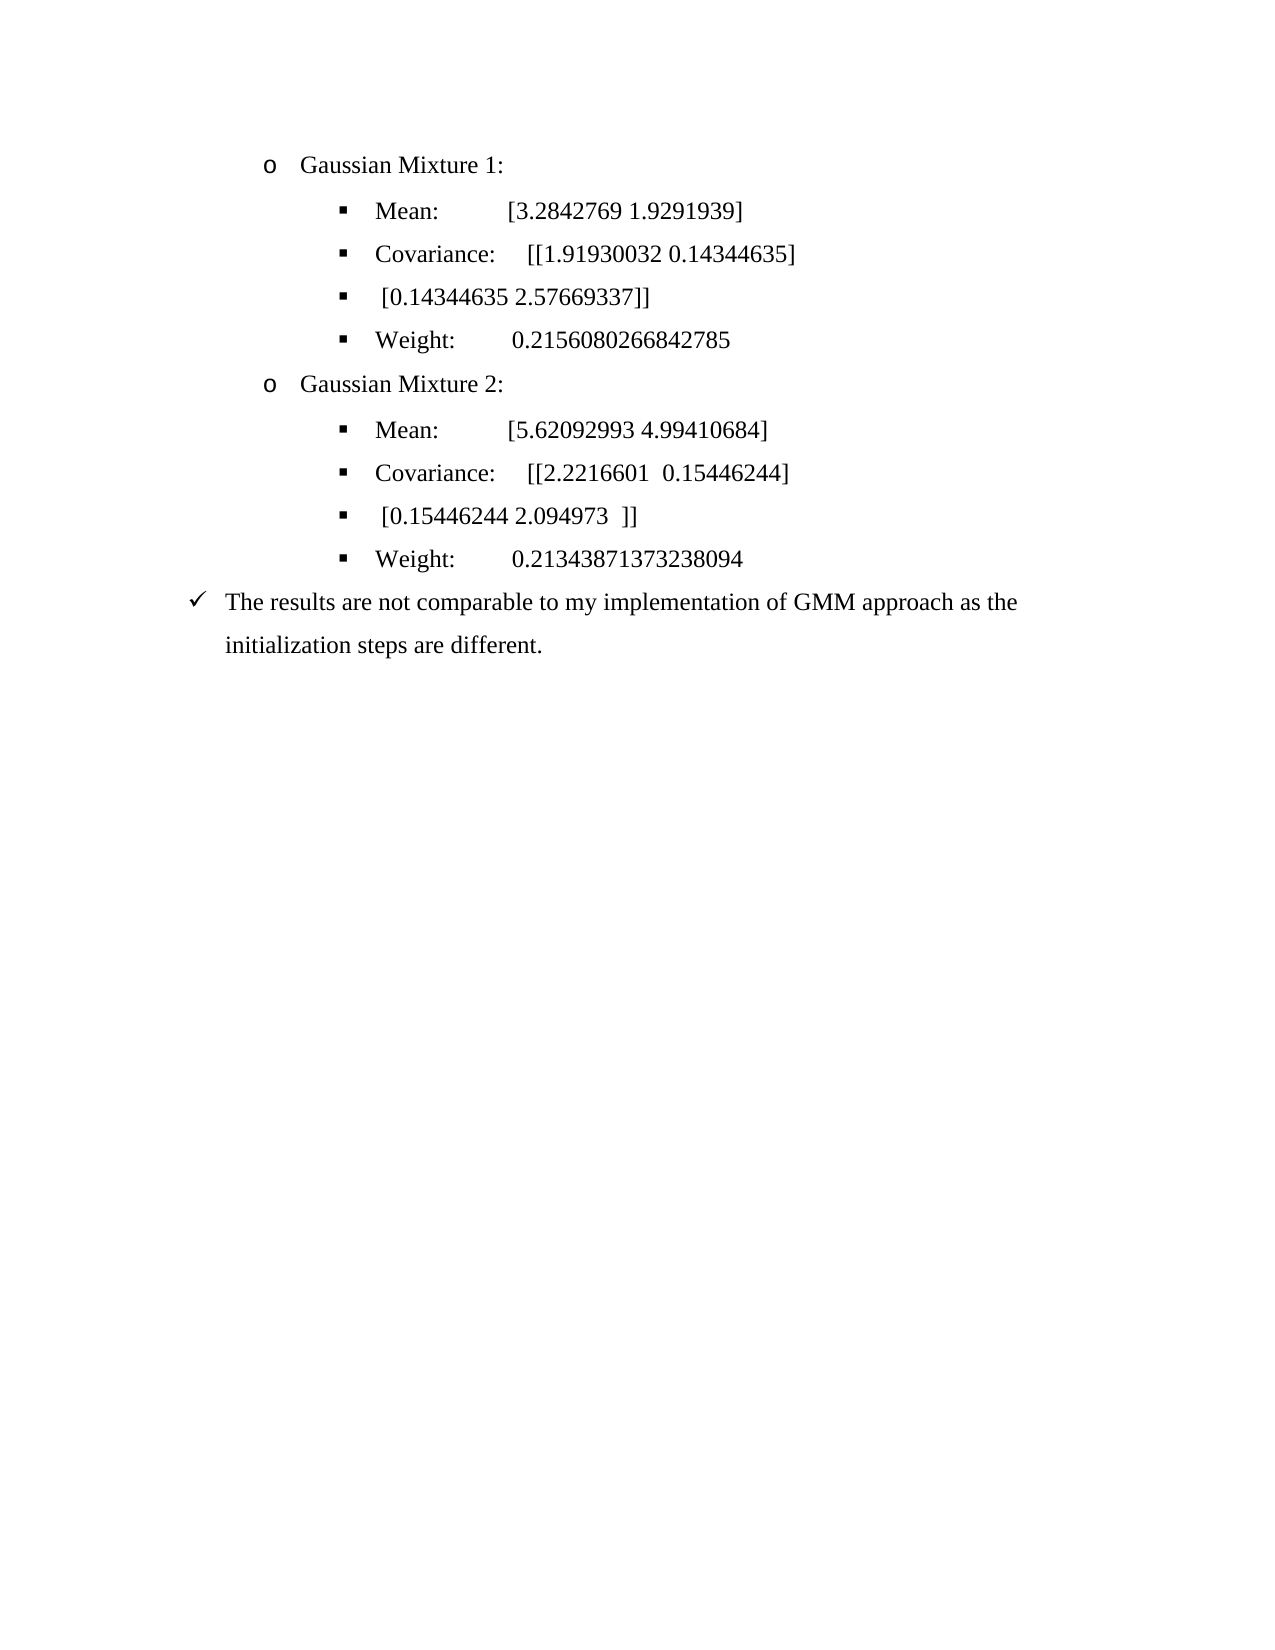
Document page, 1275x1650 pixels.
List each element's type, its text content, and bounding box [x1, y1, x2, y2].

list The results are not comparable to my implementation of GMM approach as the initialization steps are different. [187, 587, 1125, 659]
list Covariance: [[2.2216601 0.15446244] [337, 458, 1125, 487]
list Weight: 0.2156080266842785 [337, 326, 1125, 354]
list Mean: [5.62092993 4.99410684] [337, 415, 1125, 444]
list Covariance: [[1.91930032 0.14344635] [337, 239, 1125, 268]
list [0.14344635 2.57669337]] [337, 282, 1125, 311]
list [0.15446244 2.094973 ]] [337, 501, 1125, 530]
list Gaussian Mixture 2: [262, 369, 1125, 399]
list Gaussian Mixture 1: [262, 150, 1125, 181]
list Mean: [3.2842769 1.9291939] [337, 196, 1125, 225]
list Weight: 0.21343871373238094 [337, 544, 1125, 573]
